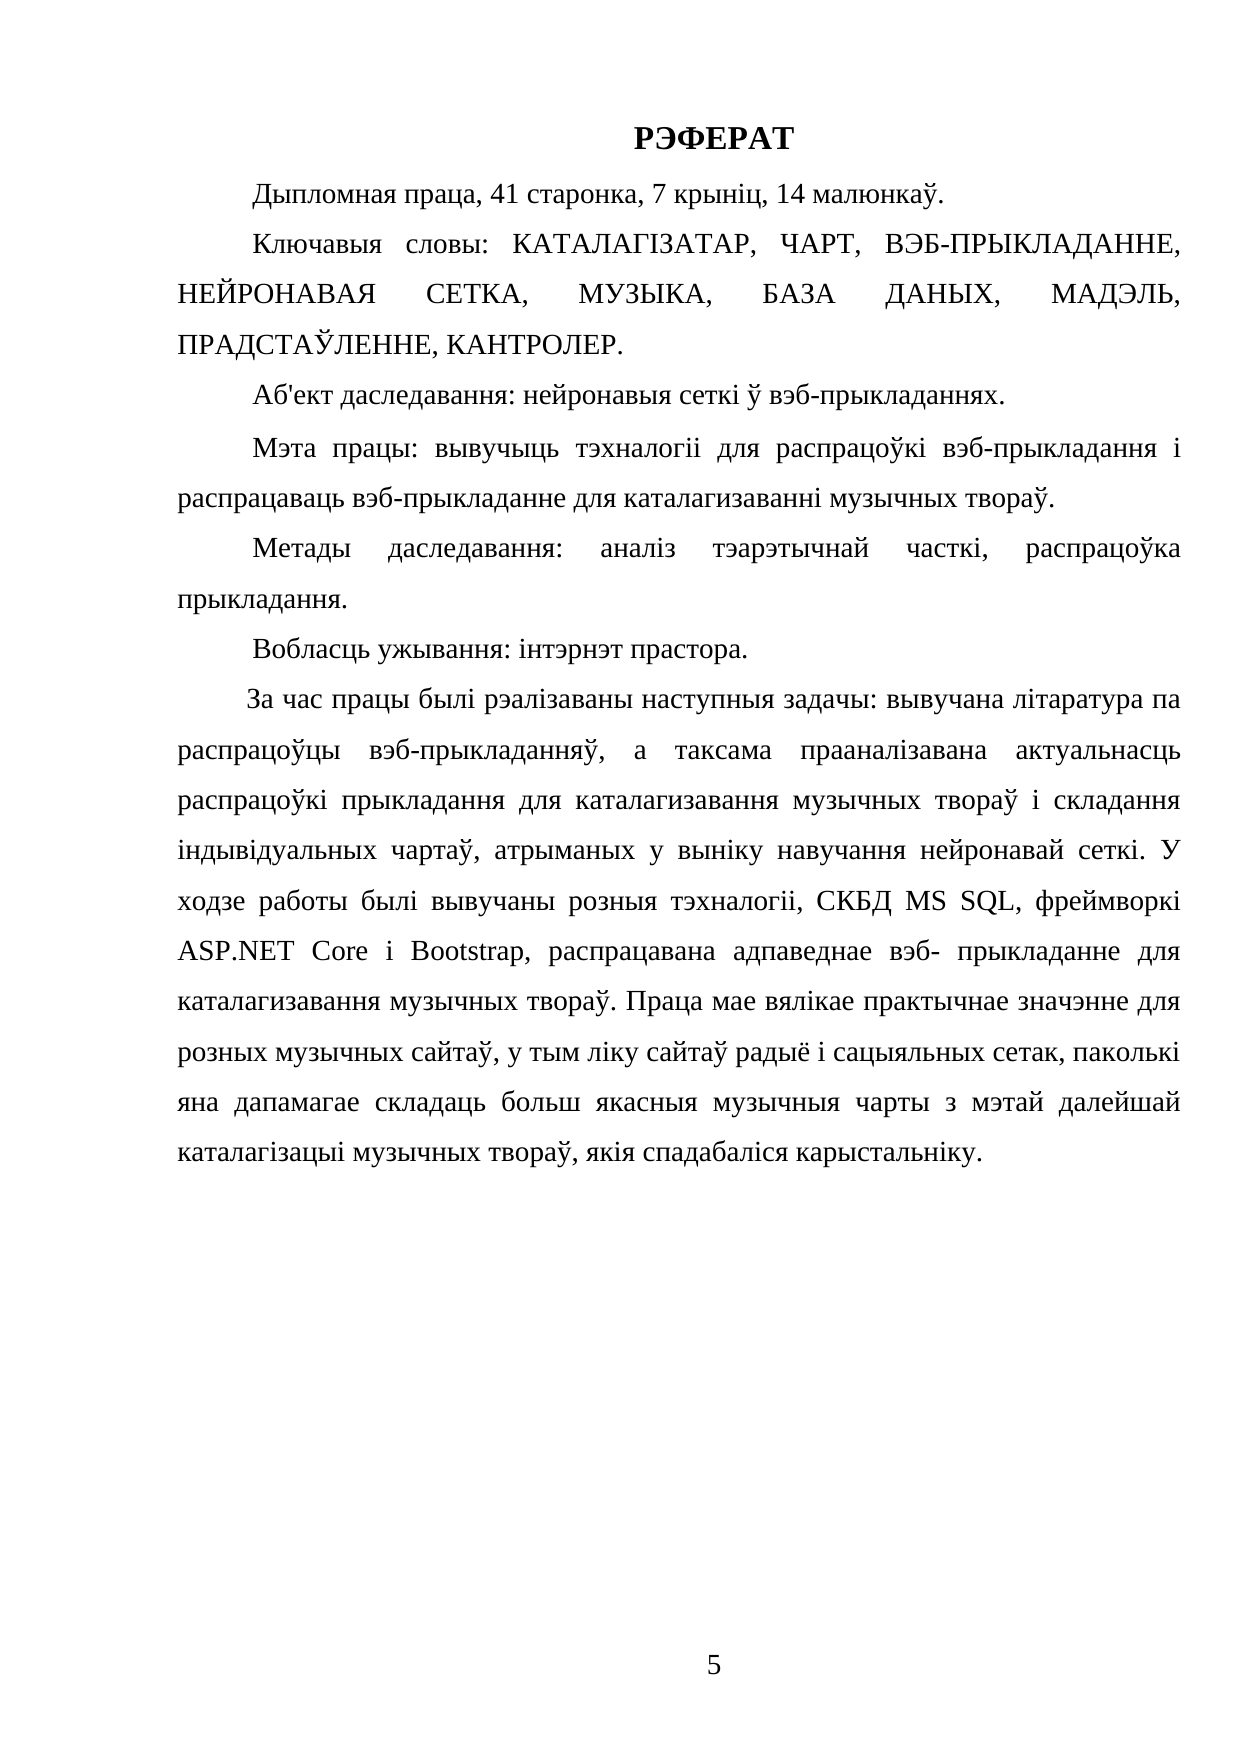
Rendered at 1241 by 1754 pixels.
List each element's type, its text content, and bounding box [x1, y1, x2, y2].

text Вобласць ужывання: інтэрнэт прастора. [177, 631, 1182, 665]
text Метады даследавання: аналіз тэарэтычнай часткі, распрацоўка прыкладання. [177, 531, 1182, 614]
text Мэта працы: вывучыць тэхналогіі для распрацоўкі вэб-прыкладання і распрацаваць вэб-прыкладанне для каталагизаванні музычных твораў. [177, 430, 1182, 514]
text РЭФЕРАТ [177, 118, 1182, 157]
text За час працы былі рэалізаваны наступныя задачы: вывучана літаратура па распрацоўцы вэб-прыкладанняў, а таксама прааналізавана актуальнасць распрацоўкі прыкладання для каталагизавання музычных твораў і складання індывідуальных чартаў, атрыманых у выніку навучання нейронавай сеткі. У ходзе работы былі вывучаны розныя тэхналогіі, СКБД MS SQL, фреймворкі ASP.NET Core і Bootstrap, распрацавана адпаведнае вэб- прыкладанне для каталагизавання музычных твораў. Праца мае вялікае практычнае значэнне для розных музычных сайтаў, у тым ліку сайтаў радыё і сацыяльных сетак, паколькі яна дапамагае складаць больш якасныя музычныя чарты з мэтай далейшай каталагізацыі музычных твораў, якія спадабаліся карыстальніку. [177, 682, 1182, 1168]
text Дыпломная праца, 41 старонка, 7 крыніц, 14 малюнкаў. [177, 176, 1182, 209]
text Аб'ект даследавання: нейронавыя сеткі ў вэб-прыкладаннях. [177, 377, 1182, 411]
text Ключавыя словы: КАТАЛАГІЗАТАР, ЧАРТ, ВЭБ-ПРЫКЛАДАННЕ, НЕЙРОНАВАЯ СЕТКА, МУЗЫКА, БАЗА ДАНЫХ, МАДЭЛЬ, ПРАДСТАЎЛЕННЕ, КАНТРОЛЕР. [177, 226, 1182, 361]
